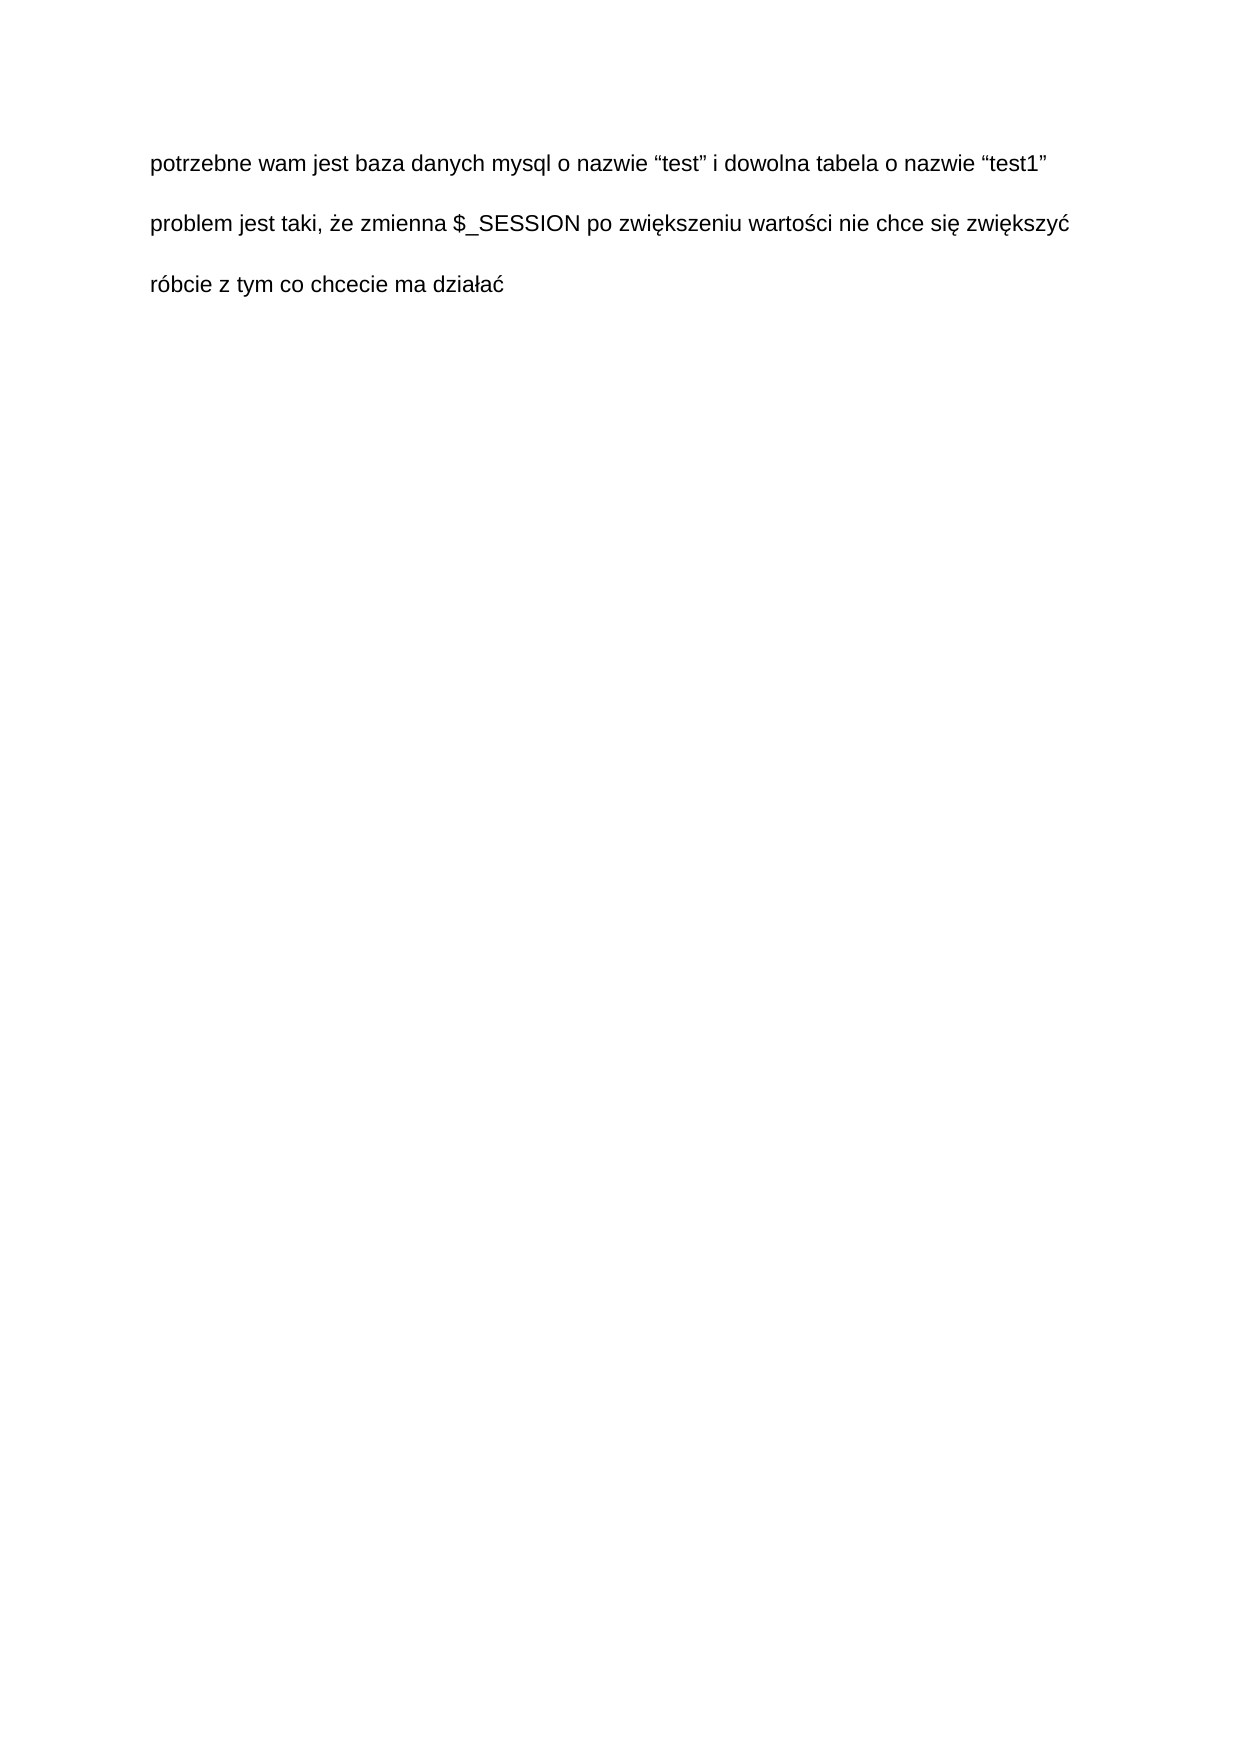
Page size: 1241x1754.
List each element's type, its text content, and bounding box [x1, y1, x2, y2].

text róbcie z tym co chcecie ma działać [150, 271, 1090, 297]
text problem jest taki, że zmienna $_SESSION po zwiększeniu wartości nie chce się zwiększyć [150, 210, 1090, 237]
text potrzebne wam jest baza danych mysql o nazwie “test” i dowolna tabela o nazwie “test1” [150, 150, 1090, 176]
